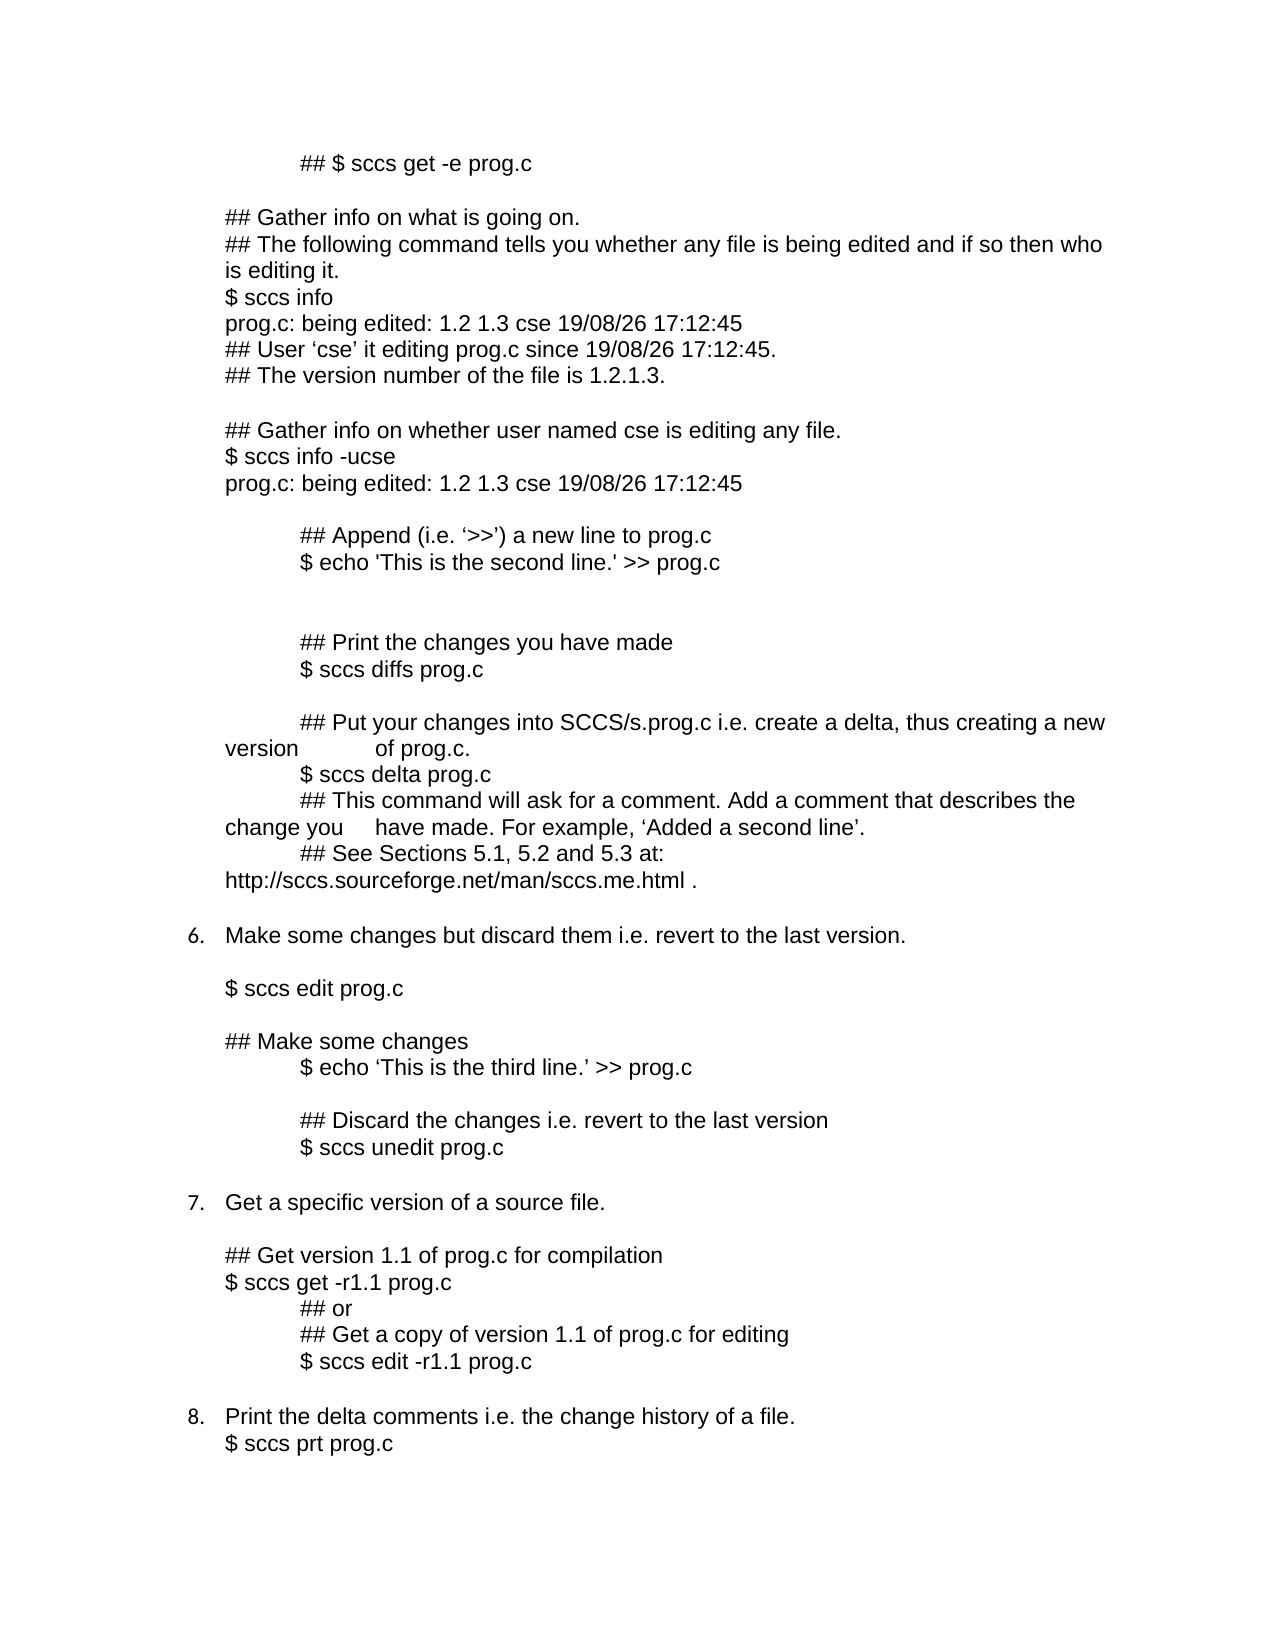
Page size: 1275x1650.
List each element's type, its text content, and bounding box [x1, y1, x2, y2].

list Make some changes but discard them i.e. revert to the last version. $ sccs edit prog.c ## Make some changes [187, 921, 1125, 1054]
list Print the delta comments i.e. the change history of a file. $ sccs prt prog.c [187, 1402, 1125, 1484]
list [225, 150, 1125, 204]
list ## This command will ask for a comment. Add a comment that describes the change you have made. For example, ‘Added a second line’. [225, 787, 1125, 840]
list ## or ## Get a copy of version 1.1 of prog.c for editing $ sccs edit -r1.1 prog.c [225, 1295, 1125, 1402]
list $ sccs delta prog.c [225, 761, 1125, 787]
list $ echo 'This is the second line.' >> prog.c [225, 549, 1125, 603]
list ## Print the changes you have made $ sccs diffs prog.c ## Put your changes into SCCS/s.prog.c i.e. create a delta, thus creating a new version of prog.c. [225, 603, 1125, 761]
list ## See Sections 5.1, 5.2 and 5.3 at: http://sccs.sourceforge.net/man/sccs.me.html . [225, 840, 1125, 921]
list prog.c: being edited: 1.2 1.3 cse 19/08/26 17:12:45 [225, 469, 1125, 496]
list Get a specific version of a source file. ## Get version 1.1 of prog.c for compilation $ sccs get -r1.1 prog.c [187, 1188, 1125, 1295]
list ## User ‘cse’ it editing prog.c since 19/08/26 17:12:45. ## The version number of the file is 1.2.1.3. [225, 336, 1125, 417]
list ## Append (i.e. ‘>>’) a new line to prog.c [225, 522, 1125, 549]
list $ echo ‘This is the third line.’ >> prog.c ## Discard the changes i.e. revert to the last version $ sccs unedit prog.c [225, 1054, 1125, 1188]
list ## Gather info on what is going on. ## The following command tells you whether any file is being edited and if so then who is editing it. $ sccs info prog.c: being edited: 1.2 1.3 cse 19/08/26 17:12:45 [225, 204, 1125, 336]
list ## Gather info on whether user named cse is editing any file. $ sccs info -ucse [225, 417, 1125, 469]
